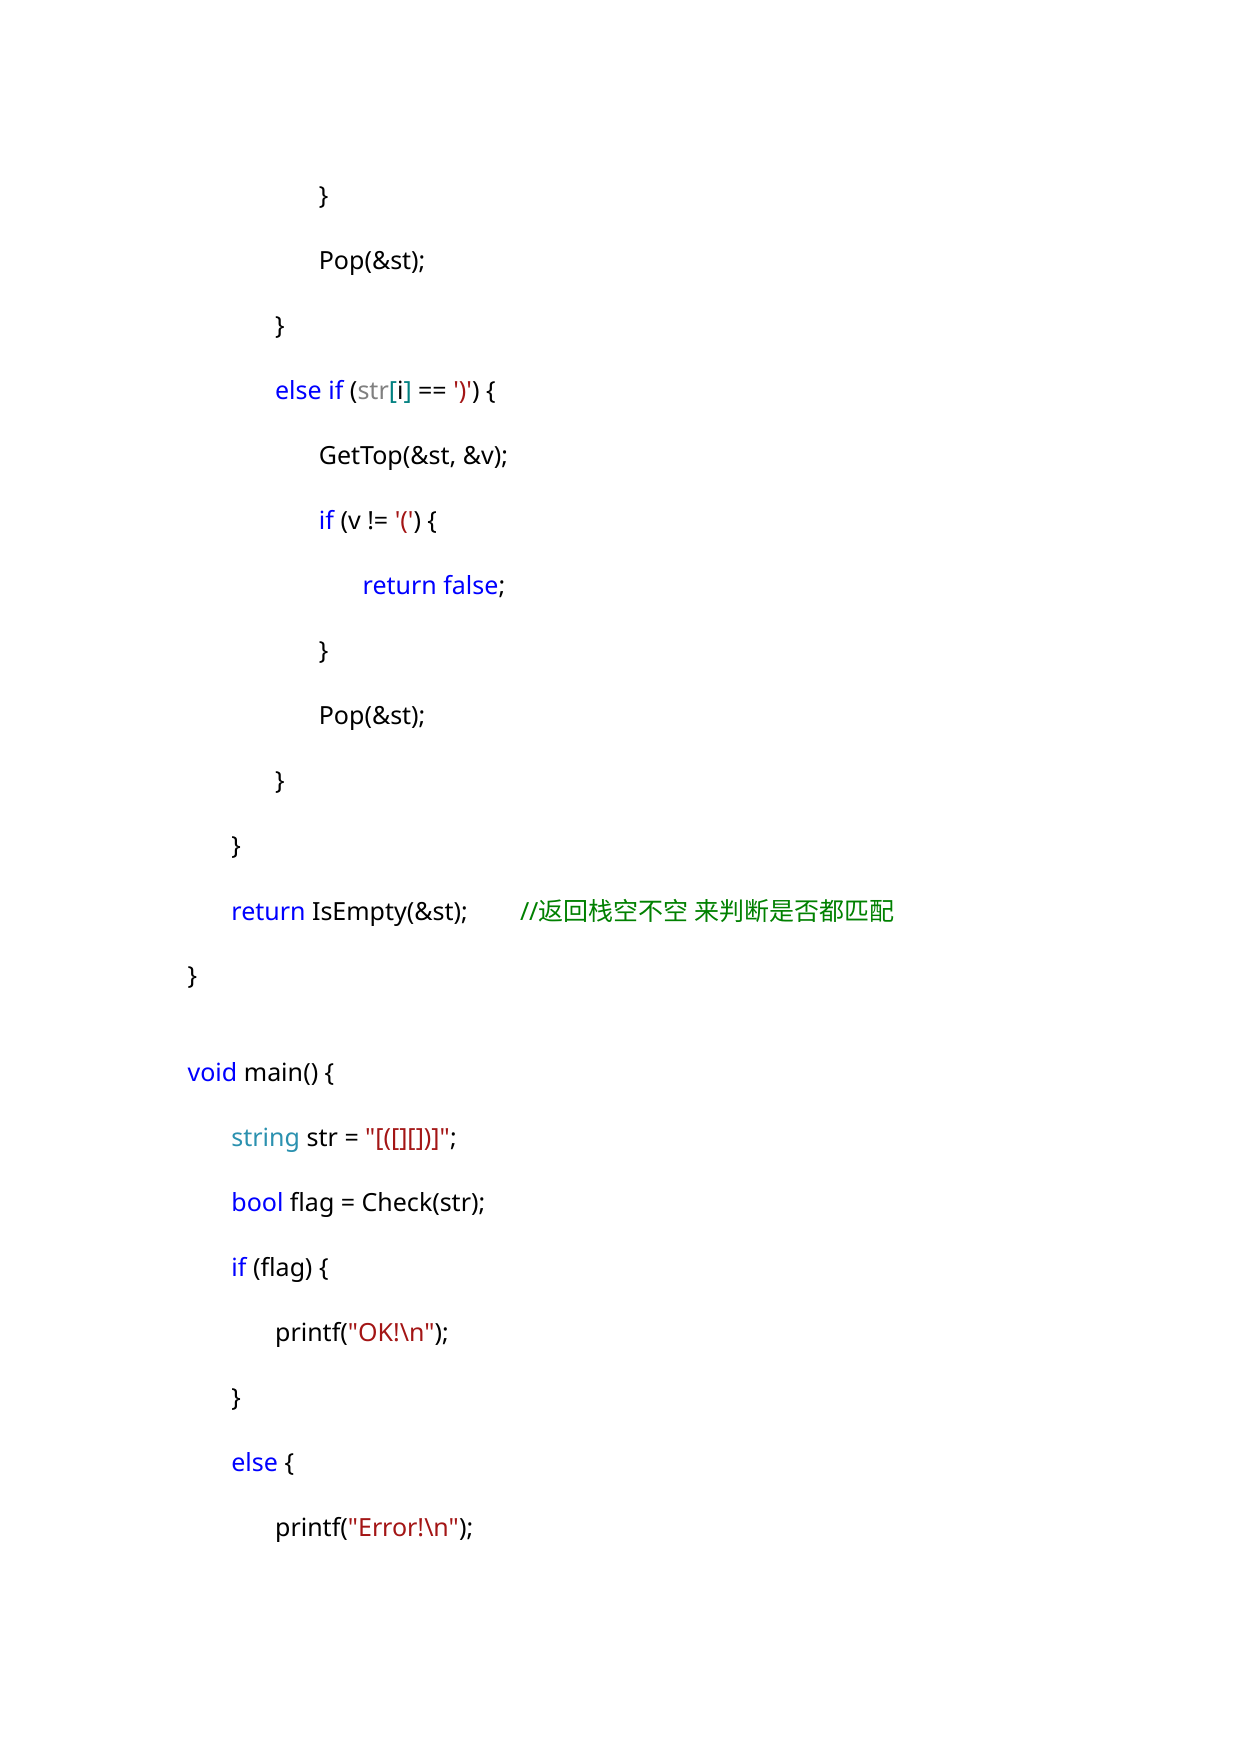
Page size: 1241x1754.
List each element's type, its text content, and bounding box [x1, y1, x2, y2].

text printf("Error!\n"); [187, 1494, 1053, 1559]
text } [187, 292, 1053, 357]
text string str = "[([][])]"; [187, 1104, 1053, 1169]
text } [187, 747, 1053, 812]
text return false; [187, 552, 1053, 617]
text Pop(&st); [187, 682, 1053, 747]
text if (v != '(') { [187, 487, 1053, 552]
text return IsEmpty(&st); //返回栈空不空 来判断是否都匹配 [187, 877, 1053, 942]
text } [187, 162, 1053, 227]
text Pop(&st); [187, 227, 1053, 292]
text void main() { [187, 1039, 1053, 1104]
text bool flag = Check(str); [187, 1169, 1053, 1234]
text } [187, 942, 1053, 1007]
text } [187, 812, 1053, 877]
text GetTop(&st, &v); [187, 422, 1053, 487]
text } [187, 617, 1053, 682]
text printf("OK!\n"); [187, 1299, 1053, 1364]
text else if (str[i] == ')') { [187, 357, 1053, 422]
text } [187, 1364, 1053, 1429]
text if (flag) { [187, 1234, 1053, 1299]
text else { [187, 1429, 1053, 1494]
